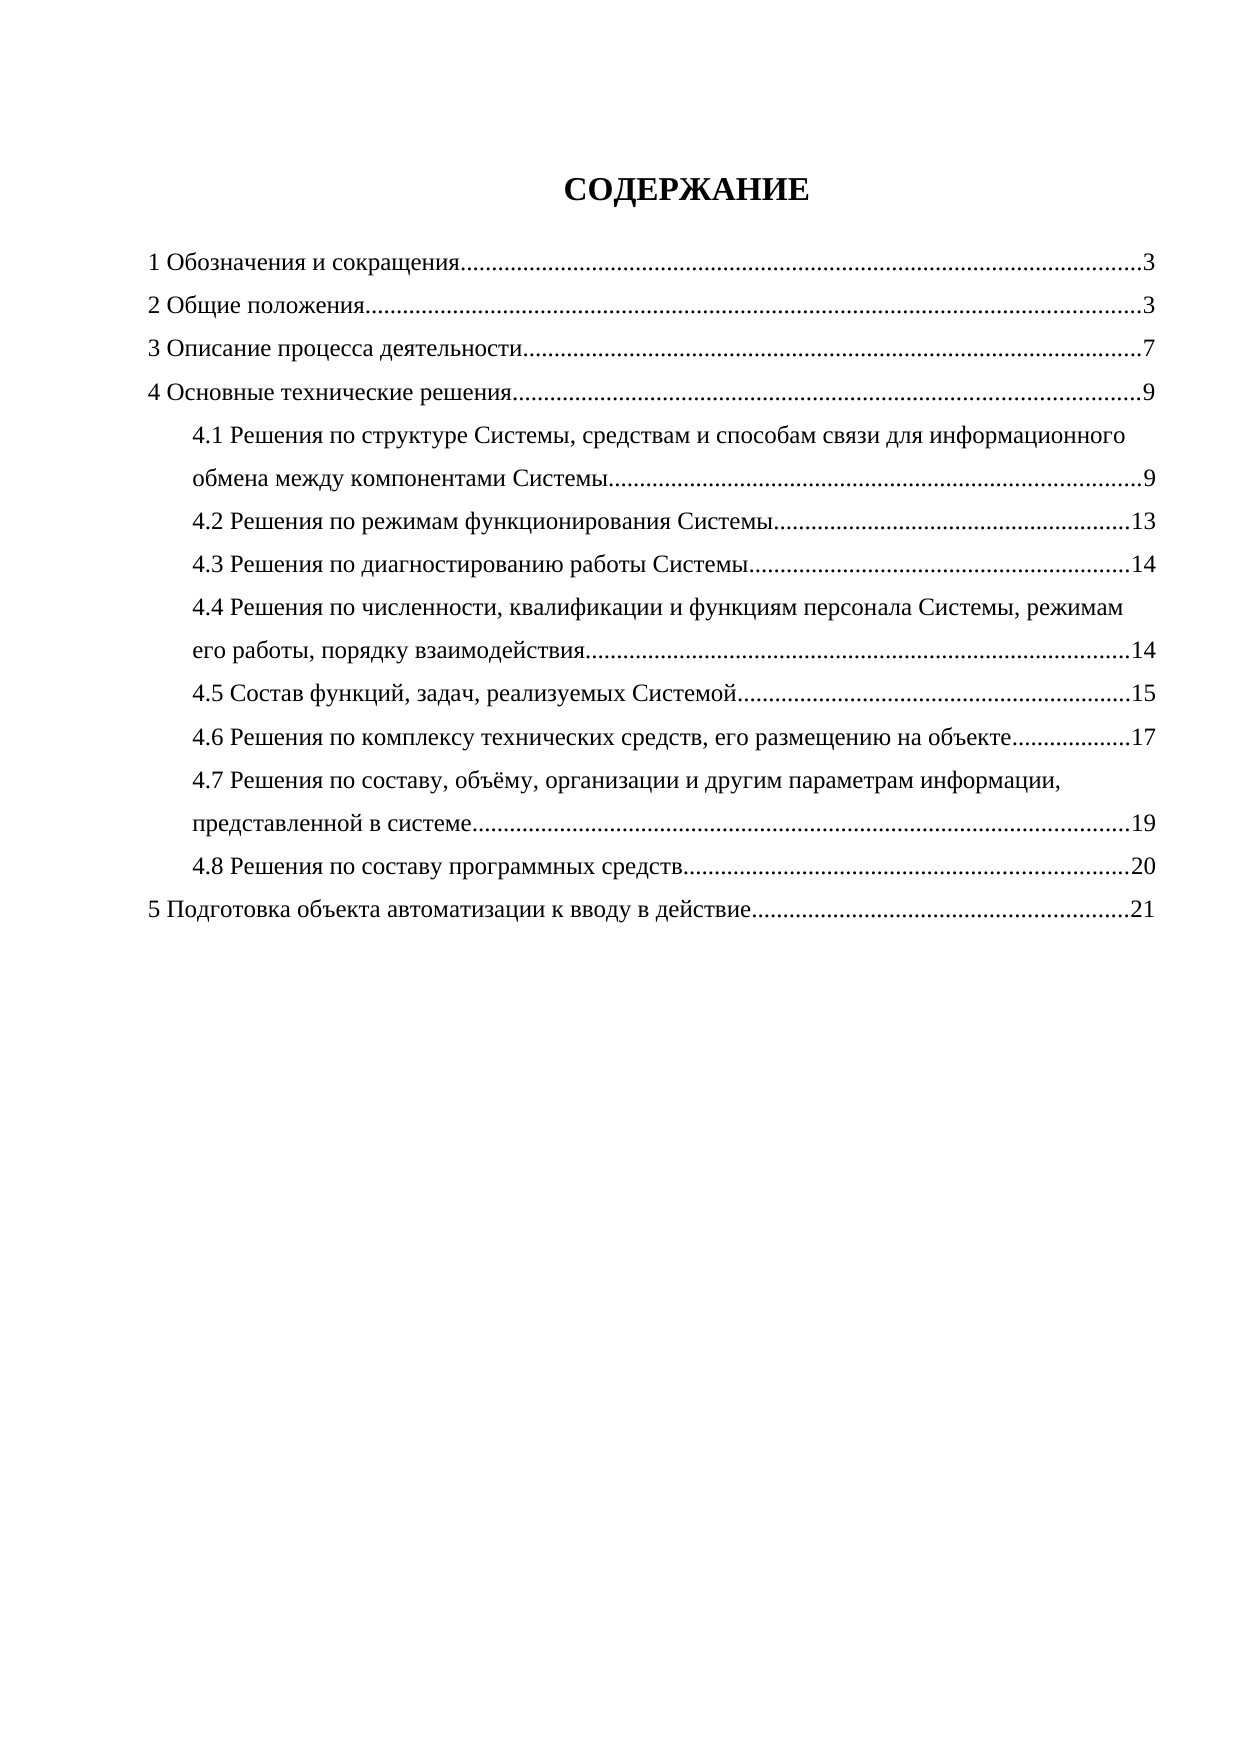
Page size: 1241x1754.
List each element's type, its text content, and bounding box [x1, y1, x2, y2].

text 4.3 Решения по диагностированию работы Системы 14 [192, 549, 1152, 578]
text 2 Общие положения 3 [148, 290, 1152, 319]
text 5 Подготовка объекта автоматизации к вводу в действие 21 [148, 894, 1152, 923]
text 4.4 Решения по численности, квалификации и функциям персонала Системы, режимам его работы, порядку взаимодействия 14 [192, 592, 1152, 664]
text 4.6 Решения по комплексу технических средств, его размещению на объекте 17 [192, 722, 1152, 750]
text 3 Описание процесса деятельности 7 [148, 333, 1152, 362]
text СОДЕРЖАНИЕ [148, 169, 1152, 207]
text 4.1 Решения по структуре Системы, средствам и способам связи для информационного обмена между компонентами Cистемы 9 [192, 420, 1152, 492]
text 1 Обозначения и сокращения 3 [148, 247, 1152, 276]
text 4.8 Решения по составу программных средств 20 [192, 851, 1152, 880]
text 4.5 Состав функций, задач, реализуемых Системой 15 [192, 678, 1152, 707]
text 4.2 Решения по режимам функционирования Системы 13 [192, 506, 1152, 535]
text 4.7 Решения по составу, объёму, организации и другим параметрам информации, представленной в системе 19 [192, 765, 1152, 837]
text 4 Основные технические решения 9 [148, 377, 1152, 405]
